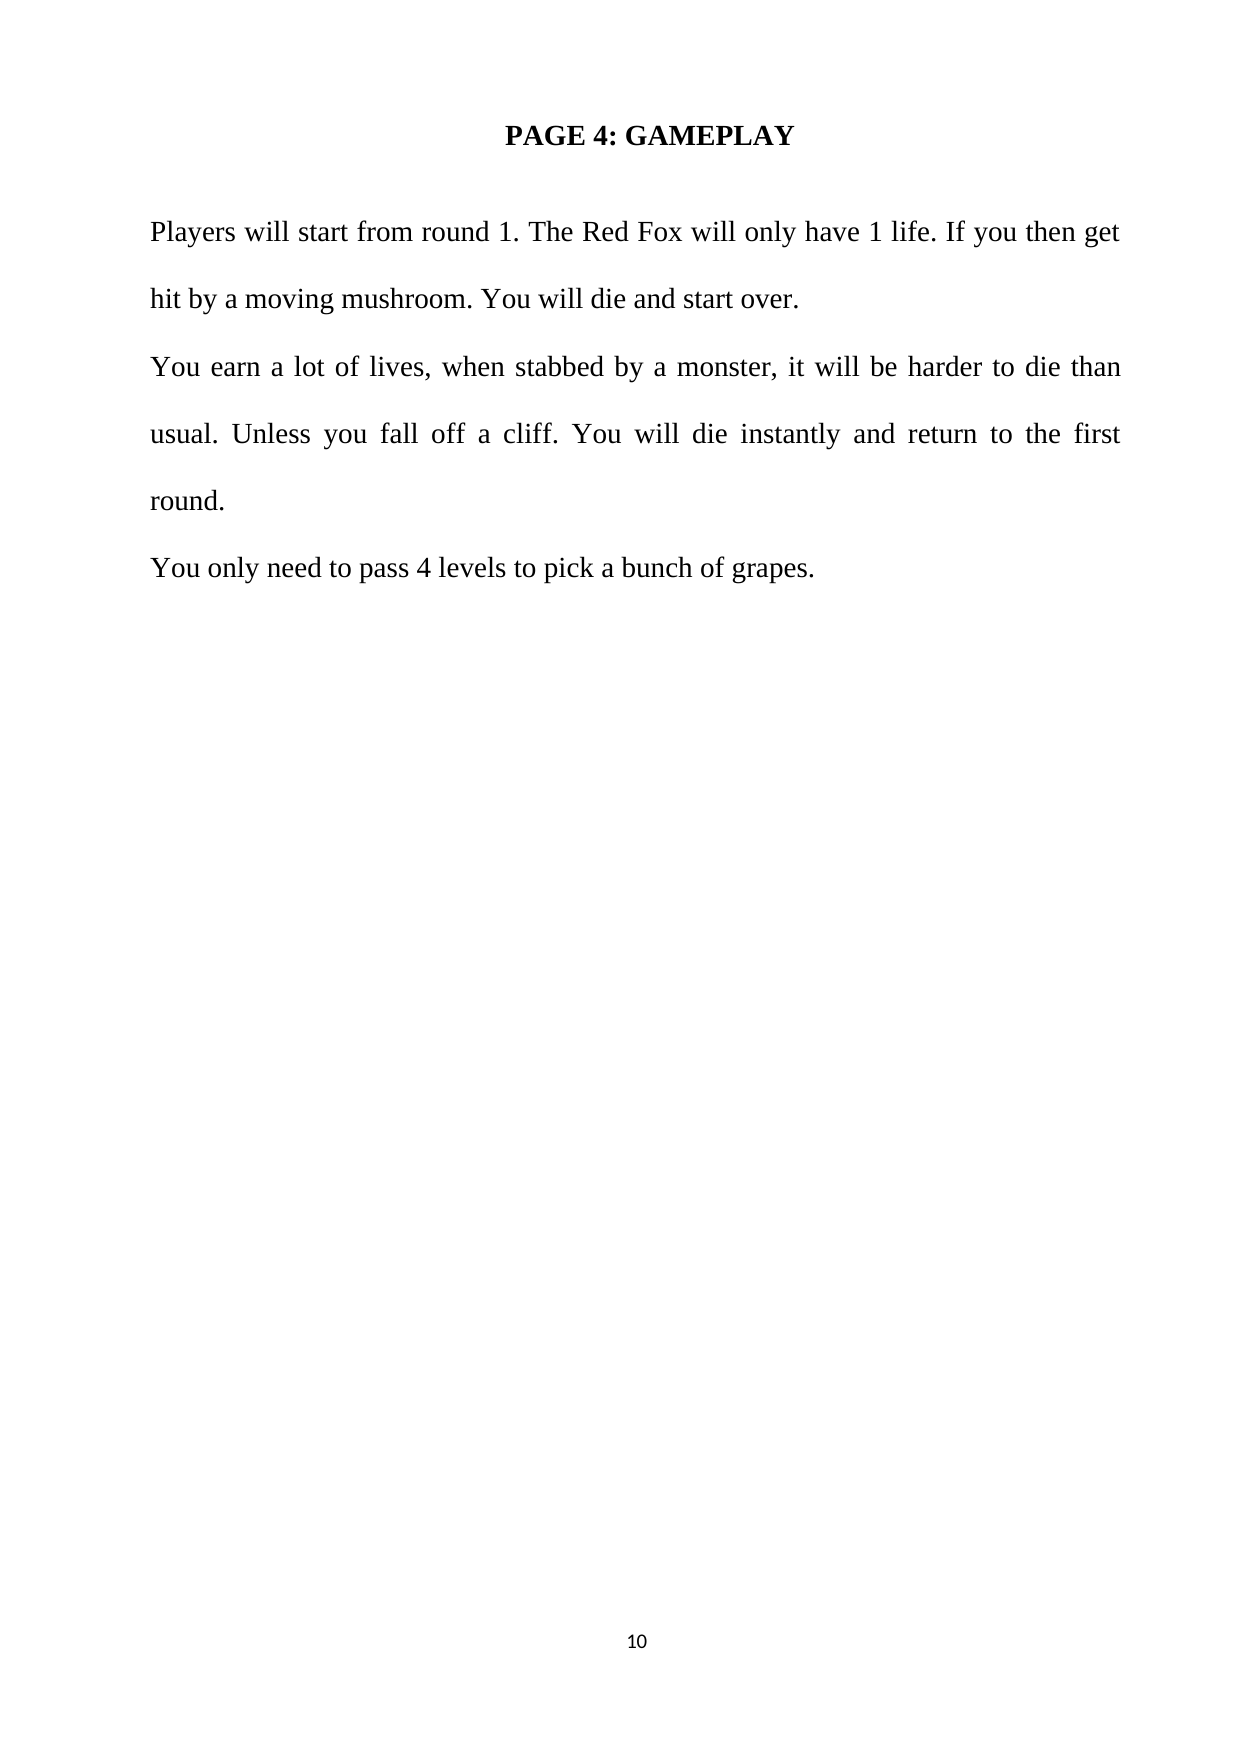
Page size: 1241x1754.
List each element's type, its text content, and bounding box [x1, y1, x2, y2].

text PAGE 4: GAMEPLAY [150, 118, 1150, 151]
text You only need to pass 4 levels to pick a bunch of grapes. [150, 550, 1123, 583]
text You earn a lot of lives, when stabbed by a monster, it will be harder to die than usual. Unless you fall off a cliff. You will die instantly and return to the first round. [150, 349, 1123, 516]
text Players will start from round 1. The Red Fox will only have 1 life. If you then get hit by a moving mushroom. You will die and start over. [150, 214, 1123, 315]
